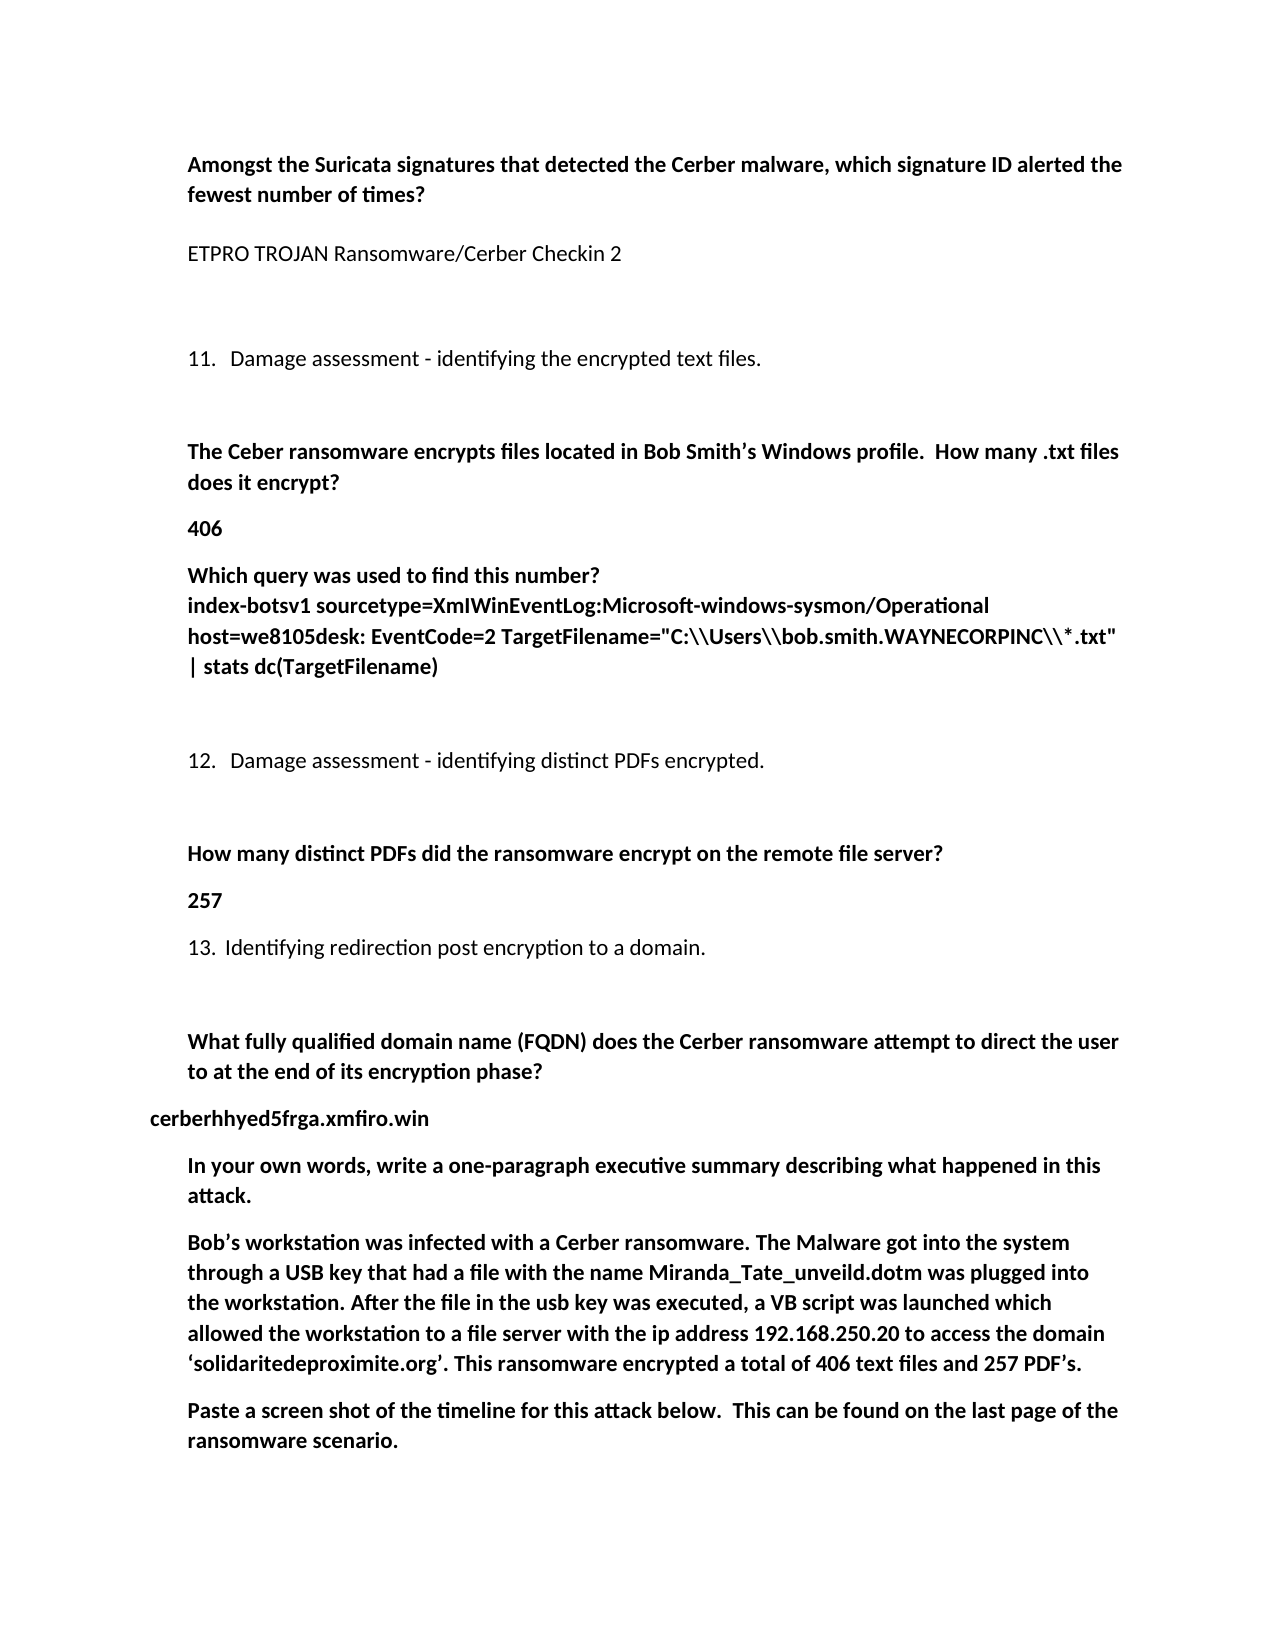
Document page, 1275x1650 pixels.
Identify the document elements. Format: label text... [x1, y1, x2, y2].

list Damage assessment - identifying distinct PDFs encrypted. [187, 746, 1125, 774]
list Damage assessment - identifying the encrypted text files. [187, 344, 1125, 372]
text 257 [187, 886, 1125, 914]
text cerberhhyed5frga.xmfiro.win [150, 1104, 1125, 1132]
list Identifying redirection post encryption to a domain. [187, 933, 1125, 961]
text How many distinct PDFs did the ransomware encrypt on the remote file server? [187, 839, 1125, 867]
text Paste a screen shot of the timeline for this attack below. This can be found on the last page of the ransomware scenario. [187, 1396, 1125, 1454]
text In your own words, write a one-paragraph executive summary describing what happened in this attack. [187, 1151, 1125, 1209]
text ETPRO TROJAN Ransomware/Cerber Checkin 2 [150, 239, 1125, 268]
text What fully qualified domain name (FQDN) does the Cerber ransomware attempt to direct the user to at the end of its encryption phase? [187, 1027, 1125, 1085]
text Which query was used to find this number? index-botsv1 sourcetype=XmIWinEventLog:Microsoft-windows-sysmon/Operational host=we8105desk: EventCode=2 TargetFilename="C:\\Users\\bob.smith.WAYNECORPINC\\*.txt" | stats dc(TargetFilename) [187, 561, 1125, 680]
text Bob’s workstation was infected with a Cerber ransomware. The Malware got into the system through a USB key that had a file with the name Miranda_Tate_unveild.dotm was plugged into the workstation. After the file in the usb key was executed, a VB script was launched which allowed the workstation to a file server with the ip address 192.168.250.20 to access the domain ‘solidaritedeproximite.org’. This ransomware encrypted a total of 406 text files and 257 PDF’s. [187, 1228, 1125, 1377]
text 406 [187, 514, 1125, 542]
text The Ceber ransomware encrypts files located in Bob Smith’s Windows profile. How many .txt files does it encrypt? [187, 437, 1125, 496]
text Amongst the Suricata signatures that detected the Cerber malware, which signature ID alerted the fewest number of times? [187, 150, 1125, 208]
